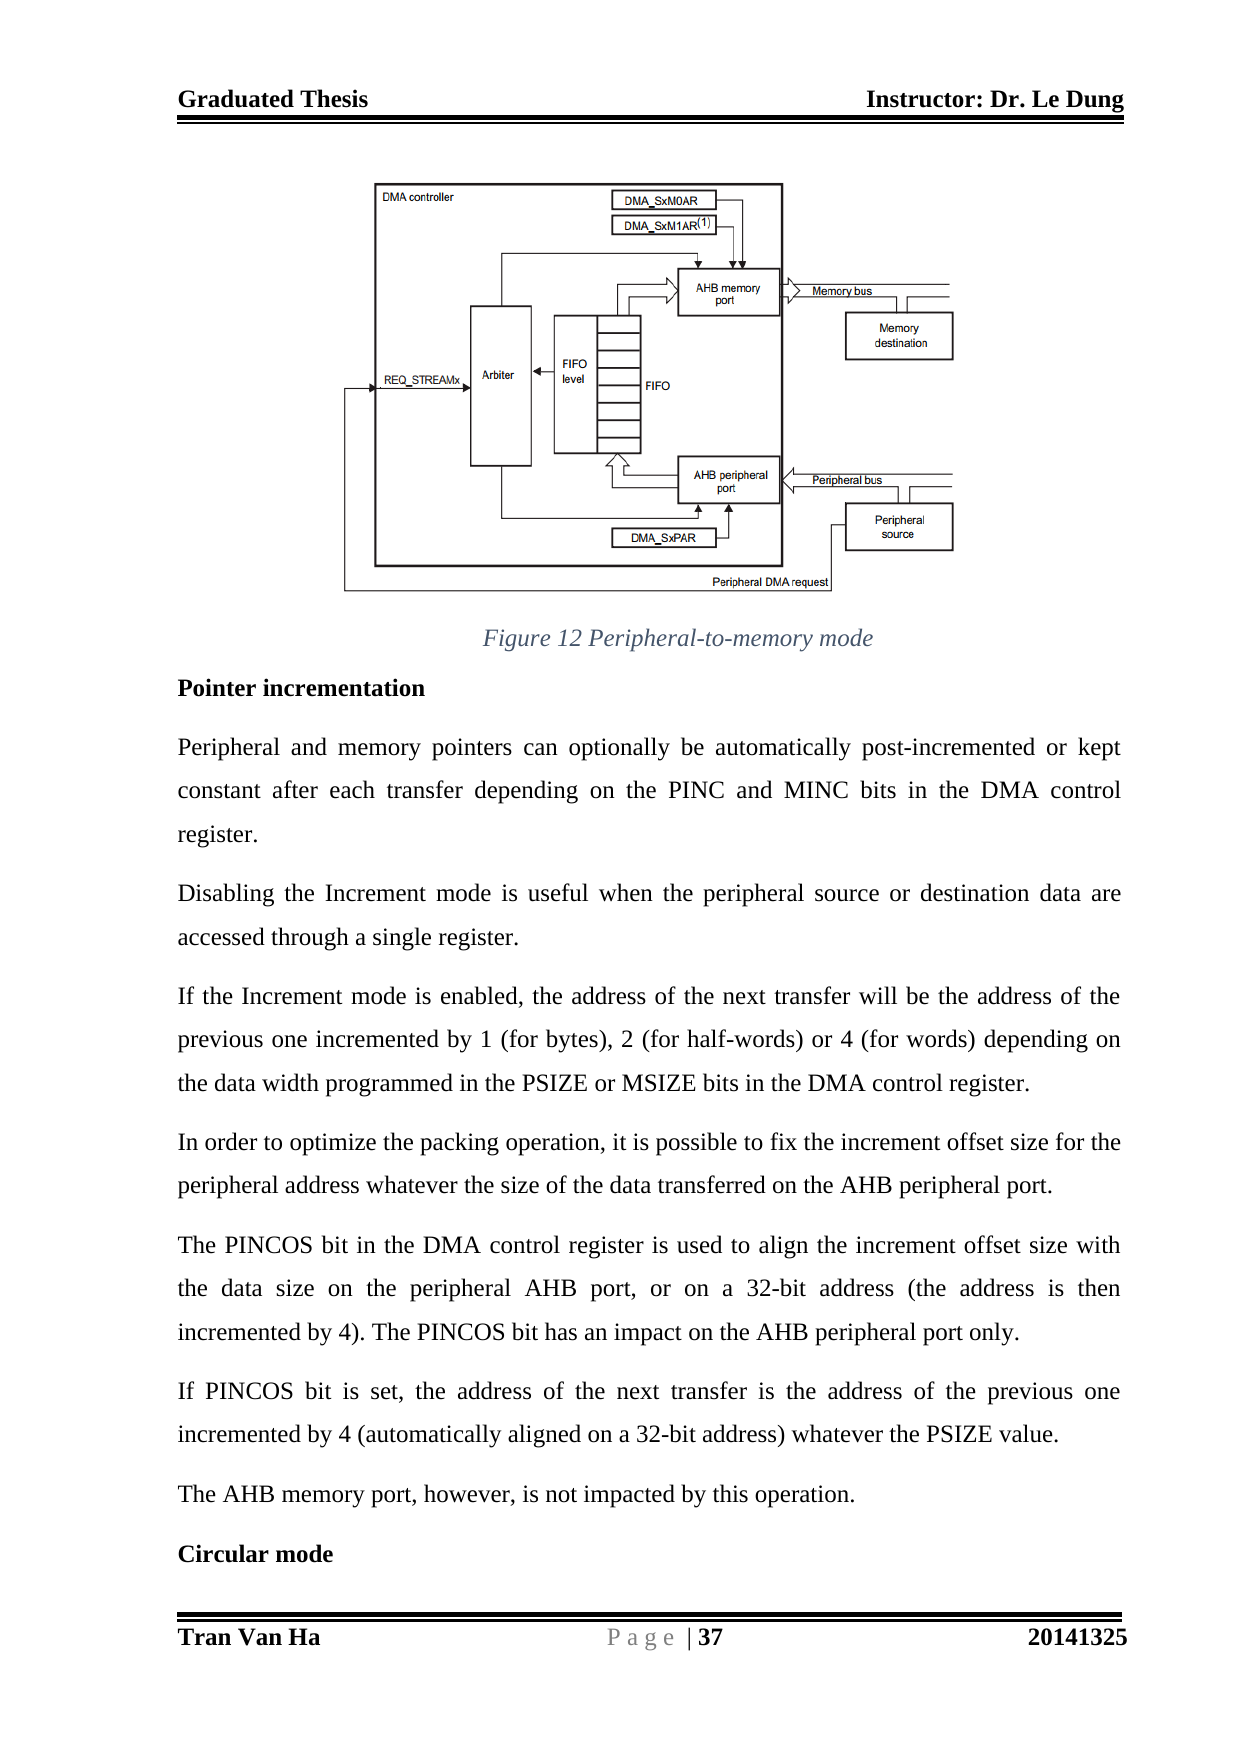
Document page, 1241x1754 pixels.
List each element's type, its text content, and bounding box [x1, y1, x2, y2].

text Figure 12 Peripheral-to-memory mode [354, 623, 1004, 652]
text Pointer incrementation [177, 673, 1122, 701]
text The AHB memory port, however, is not impacted by this operation. [177, 1479, 1122, 1508]
text The PINCOS bit in the DMA control register is used to align the increment offset size with the data size on the peripheral AHB port, or on a 32-bit address (the address is then incremented by 4). The PINCOS bit has an impact on the AHB peripheral port only. [177, 1230, 1122, 1345]
text If the Increment mode is enabled, the address of the next transfer will be the address of the previous one incremented by 1 (for bytes), 2 (for half-words) or 4 (for words) depending on the data width programmed in the PSIZE or MSIZE bits in the DMA control register. [177, 981, 1122, 1096]
text If PINCOS bit is set, the address of the next transfer is the address of the previous one incremented by 4 (automatically aligned on a 32-bit address) whatever the PSIZE value. [177, 1376, 1122, 1448]
text Peripheral and memory pointers can optionally be automatically post-incremented or kept constant after each transfer depending on the PINC and MINC bits in the DMA control register. [177, 732, 1122, 847]
picture [341, 176, 958, 593]
text Circular mode [177, 1539, 1122, 1568]
text In order to optimize the packing operation, it is possible to fix the increment offset size for the peripheral address whatever the size of the data transferred on the AHB peripheral port. [177, 1127, 1122, 1199]
text Disabling the Increment mode is useful when the peripheral source or destination data are accessed through a single register. [177, 878, 1122, 950]
